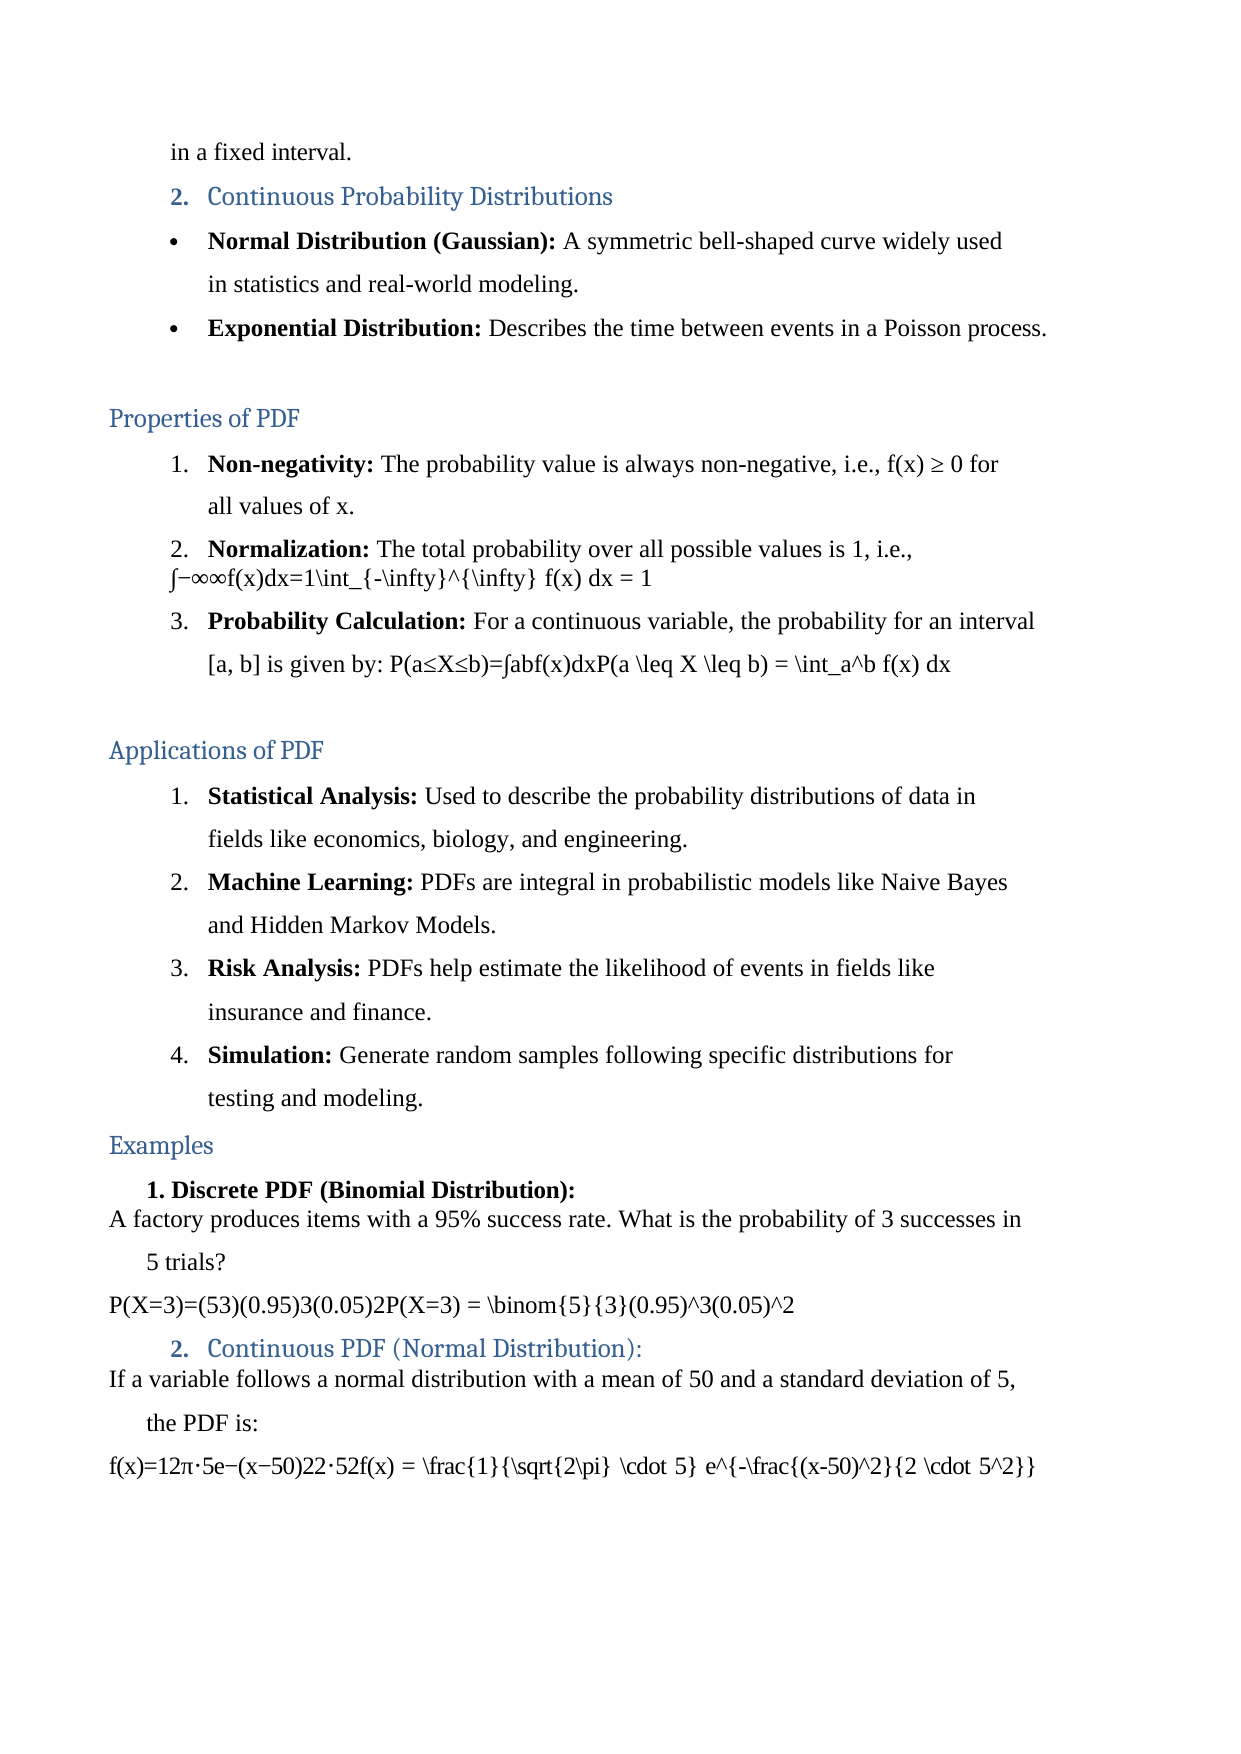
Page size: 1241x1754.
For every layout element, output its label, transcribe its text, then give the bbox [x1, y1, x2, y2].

subtitle Continuous PDF (Normal Distribution): [170, 1333, 1063, 1364]
list Exponential Distribution: Describes the time between events in a Poisson process. [170, 313, 1063, 341]
list Statistical Analysis: Used to describe the probability distributions of data in fields like economics, biology, and engineering. [170, 781, 1018, 853]
list Discrete PDF (Binomial Distribution): [146, 1175, 1063, 1204]
list Machine Learning: PDFs are integral in probabilistic models like Naive Bayes and Hidden Markov Models. [170, 867, 1031, 939]
subtitle Applications of PDF [108, 735, 1063, 766]
text ∫−∞∞f(x)dx=1\int_{-\infty}^{\infty} f(x) dx = 1 [170, 563, 1063, 592]
subtitle Properties of PDF [108, 403, 1063, 434]
text If a variable follows a normal distribution with a mean of 50 and a standard deviation of 5, the PDF is: [133, 1364, 1063, 1436]
list Normal Distribution (Gaussian): A symmetric bell-shaped curve widely used in statistics and real-world modeling. [170, 226, 1009, 298]
list Non-negativity: The probability value is always non-negative, i.e., f(x) ≥ 0 for all values of x. [170, 449, 1011, 520]
list Normalization: The total probability over all possible values is 1, i.e., [170, 534, 1063, 563]
subtitle Continuous Probability Distributions [170, 181, 1063, 212]
list Simulation: Generate random samples following specific distributions for testing and modeling. [170, 1040, 1007, 1112]
subtitle Examples [108, 1130, 1063, 1161]
text P(X=3)=(53)(0.95)3(0.05)2P(X=3) = \binom{5}{3}(0.95)^3(0.05)^2 [108, 1290, 1063, 1319]
text f(x)=12π⋅5e−(x−50)22⋅52f(x) = \frac{1}{\sqrt{2\pi} \cdot 5} e^{-\frac{(x-50)^2}{2 \cdot 5^2}} [108, 1451, 1063, 1480]
list Risk Analysis: PDFs help estimate the likelihood of events in fields like insurance and finance. [170, 953, 1018, 1025]
list Probability Calculation: For a continuous variable, the probability for an interval [a, b] is given by: P(a≤X≤b)=∫abf(x)dxP(a \leq X \leq b) = \int_a^b f(x) dx [170, 606, 1047, 678]
text in a fixed interval. [170, 137, 1063, 166]
text A factory produces items with a 95% success rate. What is the probability of 3 successes in 5 trials? [133, 1204, 1063, 1276]
